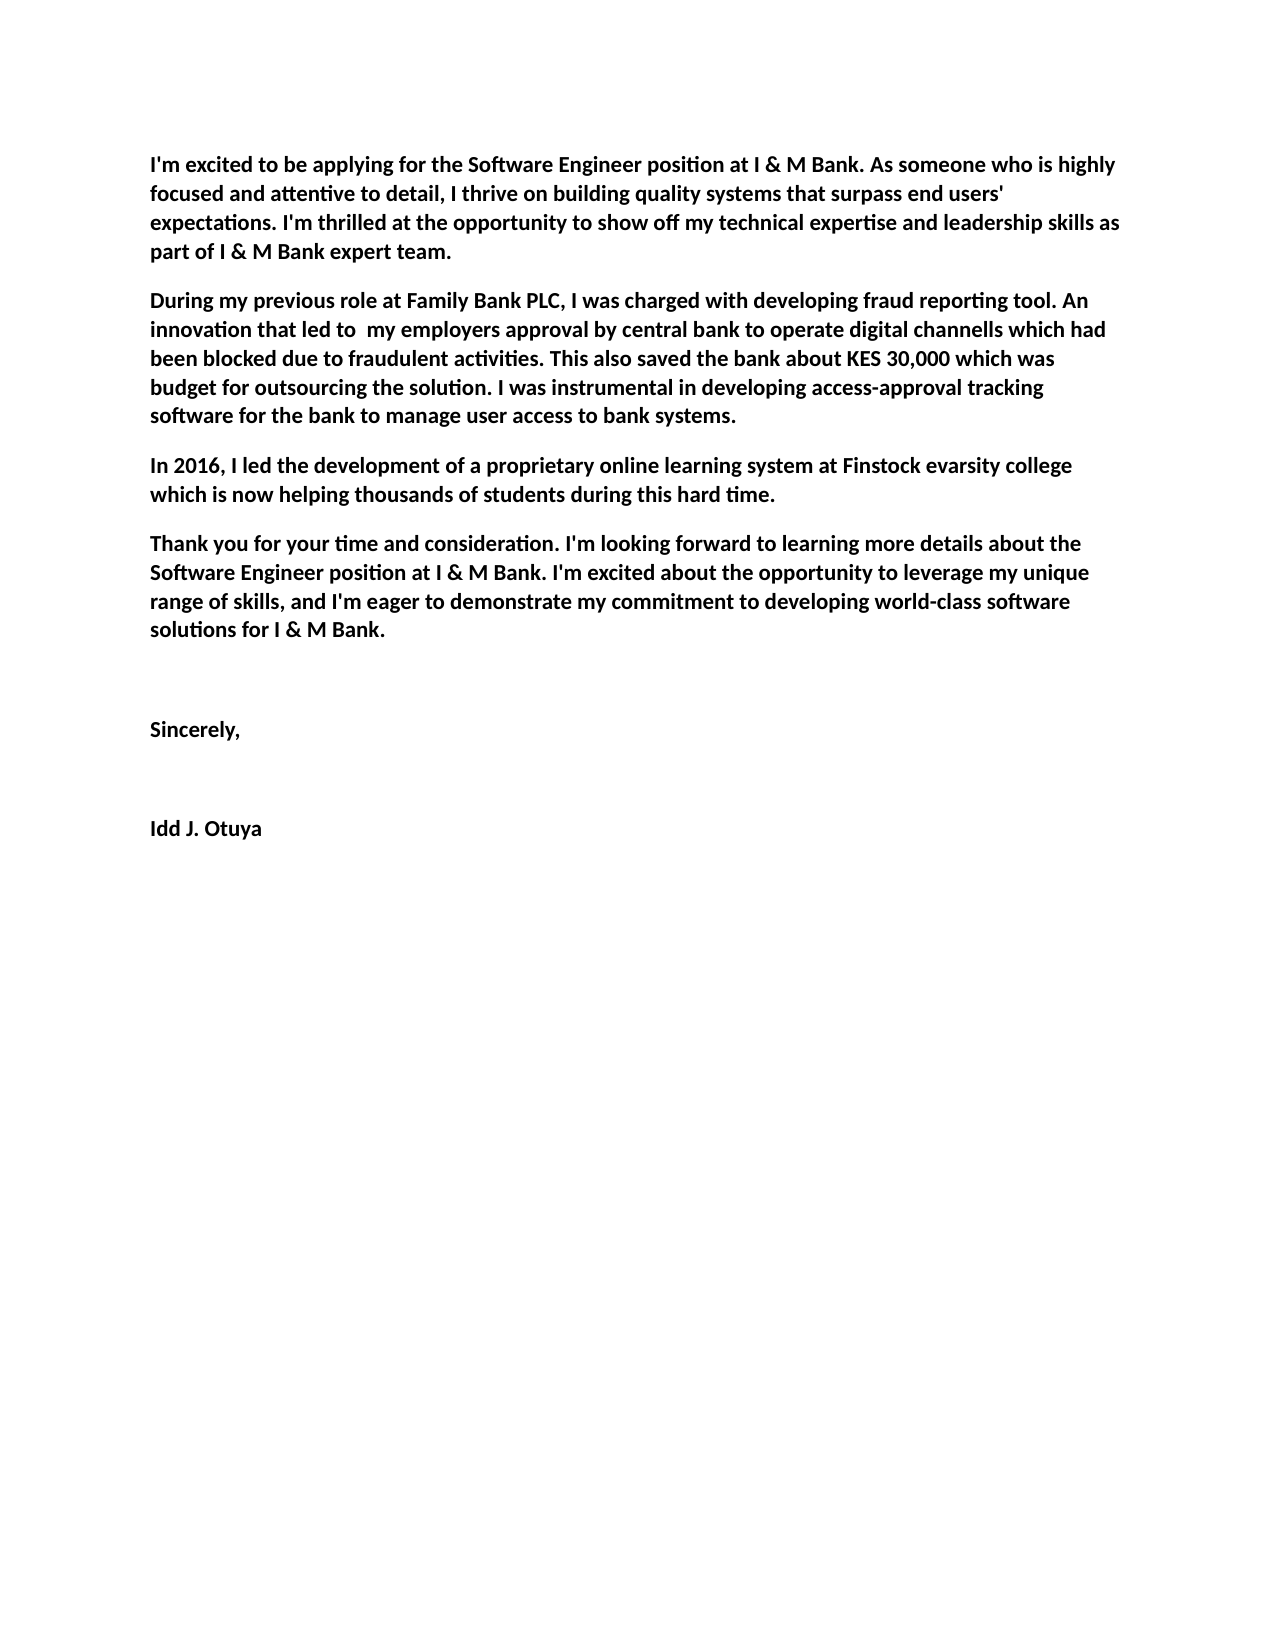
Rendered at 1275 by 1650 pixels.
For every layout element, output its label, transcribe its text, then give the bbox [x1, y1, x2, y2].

text Thank you for your time and consideration. I'm looking forward to learning more details about the Software Engineer position at I & M Bank. I'm excited about the opportunity to leverage my unique range of skills, and I'm eager to demonstrate my commitment to developing world-class software solutions for I & M Bank. [150, 529, 1125, 644]
text Idd J. Otuya [150, 813, 1125, 842]
text I'm excited to be applying for the Software Engineer position at I & M Bank. As someone who is highly focused and attentive to detail, I thrive on building quality systems that surpass end users' expectations. I'm thrilled at the opportunity to show off my technical expertise and leadership skills as part of I & M Bank expert team. [150, 150, 1125, 265]
text During my previous role at Family Bank PLC, I was charged with developing fraud reporting tool. An innovation that led to my employers approval by central bank to operate digital channells which had been blocked due to fraudulent activities. This also saved the bank about KES 30,000 which was budget for outsourcing the solution. I was instrumental in developing access-approval tracking software for the bank to manage user access to bank systems. [150, 286, 1125, 429]
text Sincerely, [150, 714, 1125, 743]
text In 2016, I led the development of a proprietary online learning system at Finstock evarsity college which is now helping thousands of students during this hard time. [150, 450, 1125, 508]
